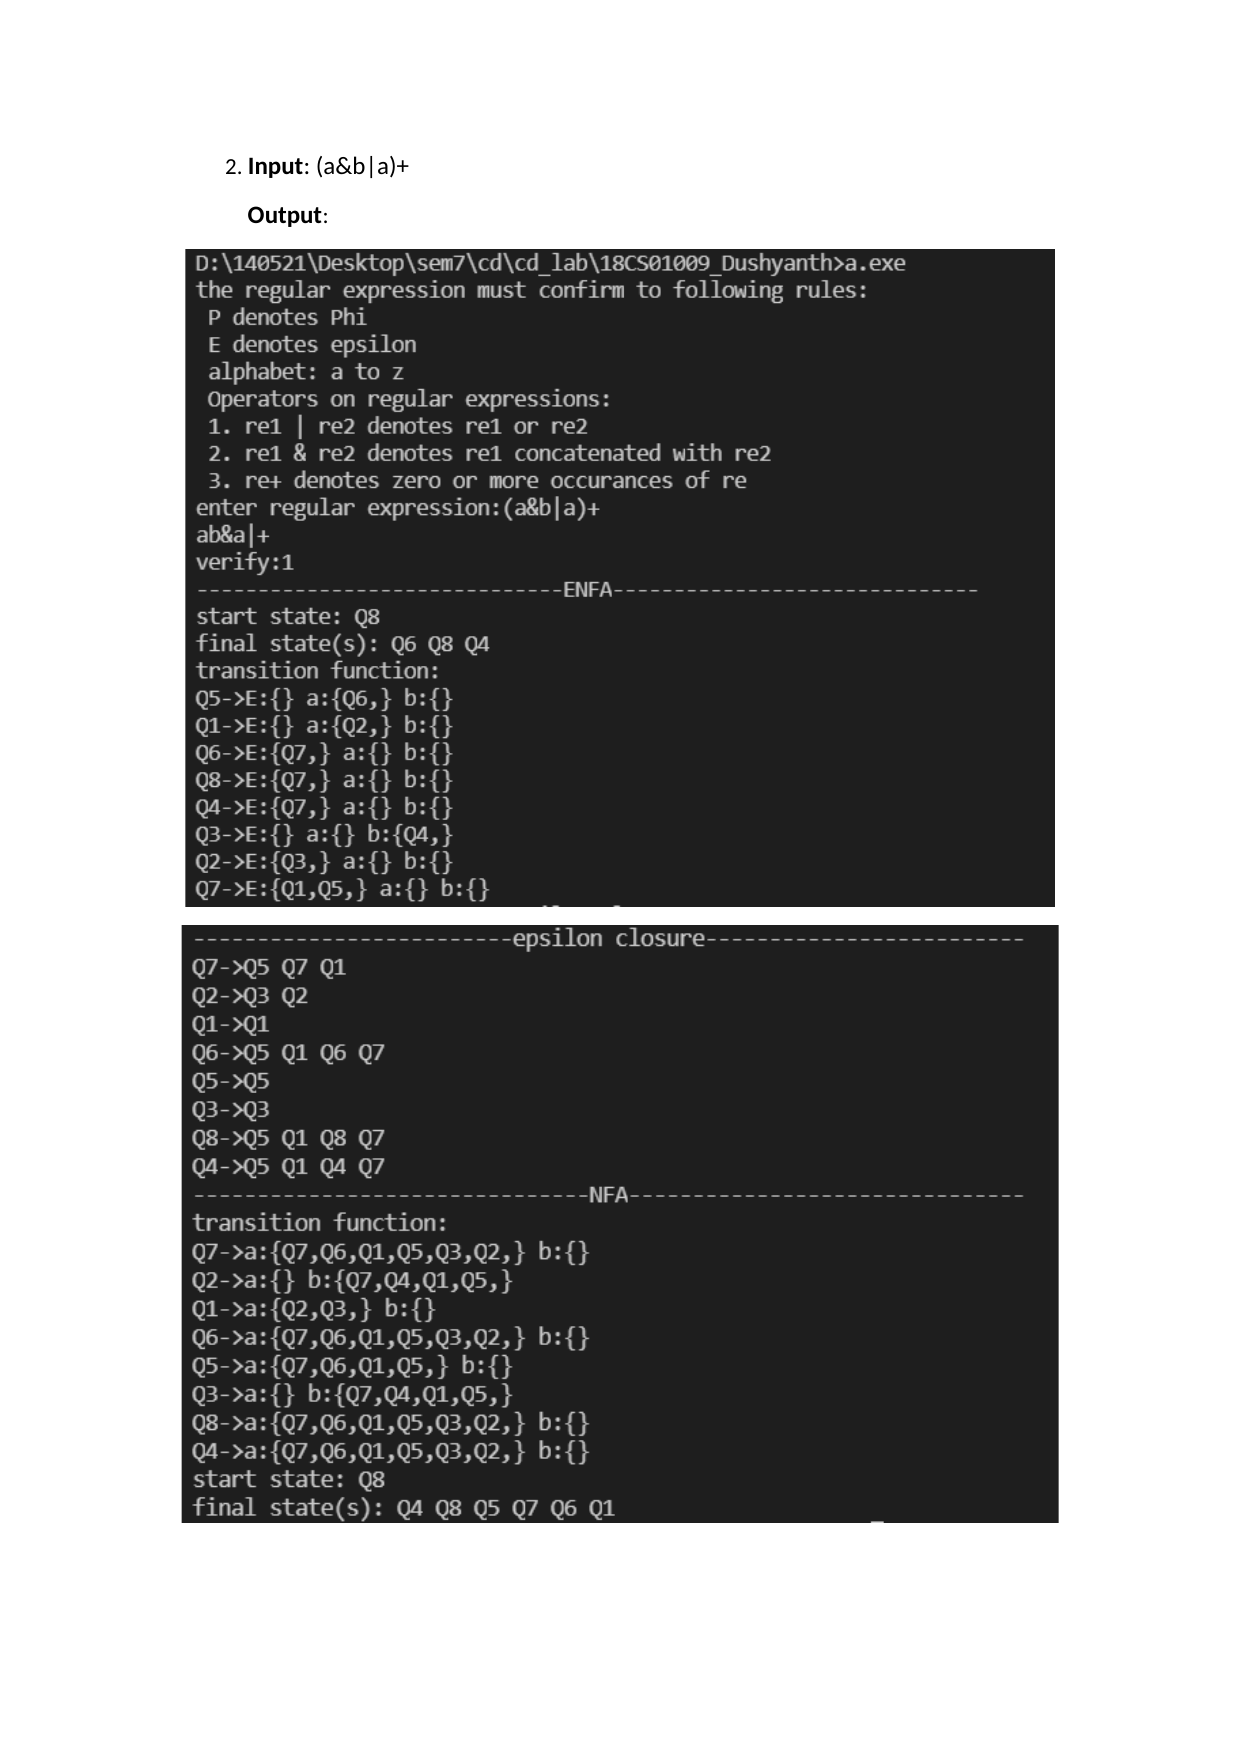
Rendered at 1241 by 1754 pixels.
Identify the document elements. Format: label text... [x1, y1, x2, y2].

picture [185, 249, 1055, 907]
picture [181, 925, 1059, 1523]
text 2. Input: (a&b|a)+ [150, 150, 1090, 181]
text Output: [225, 199, 1090, 230]
